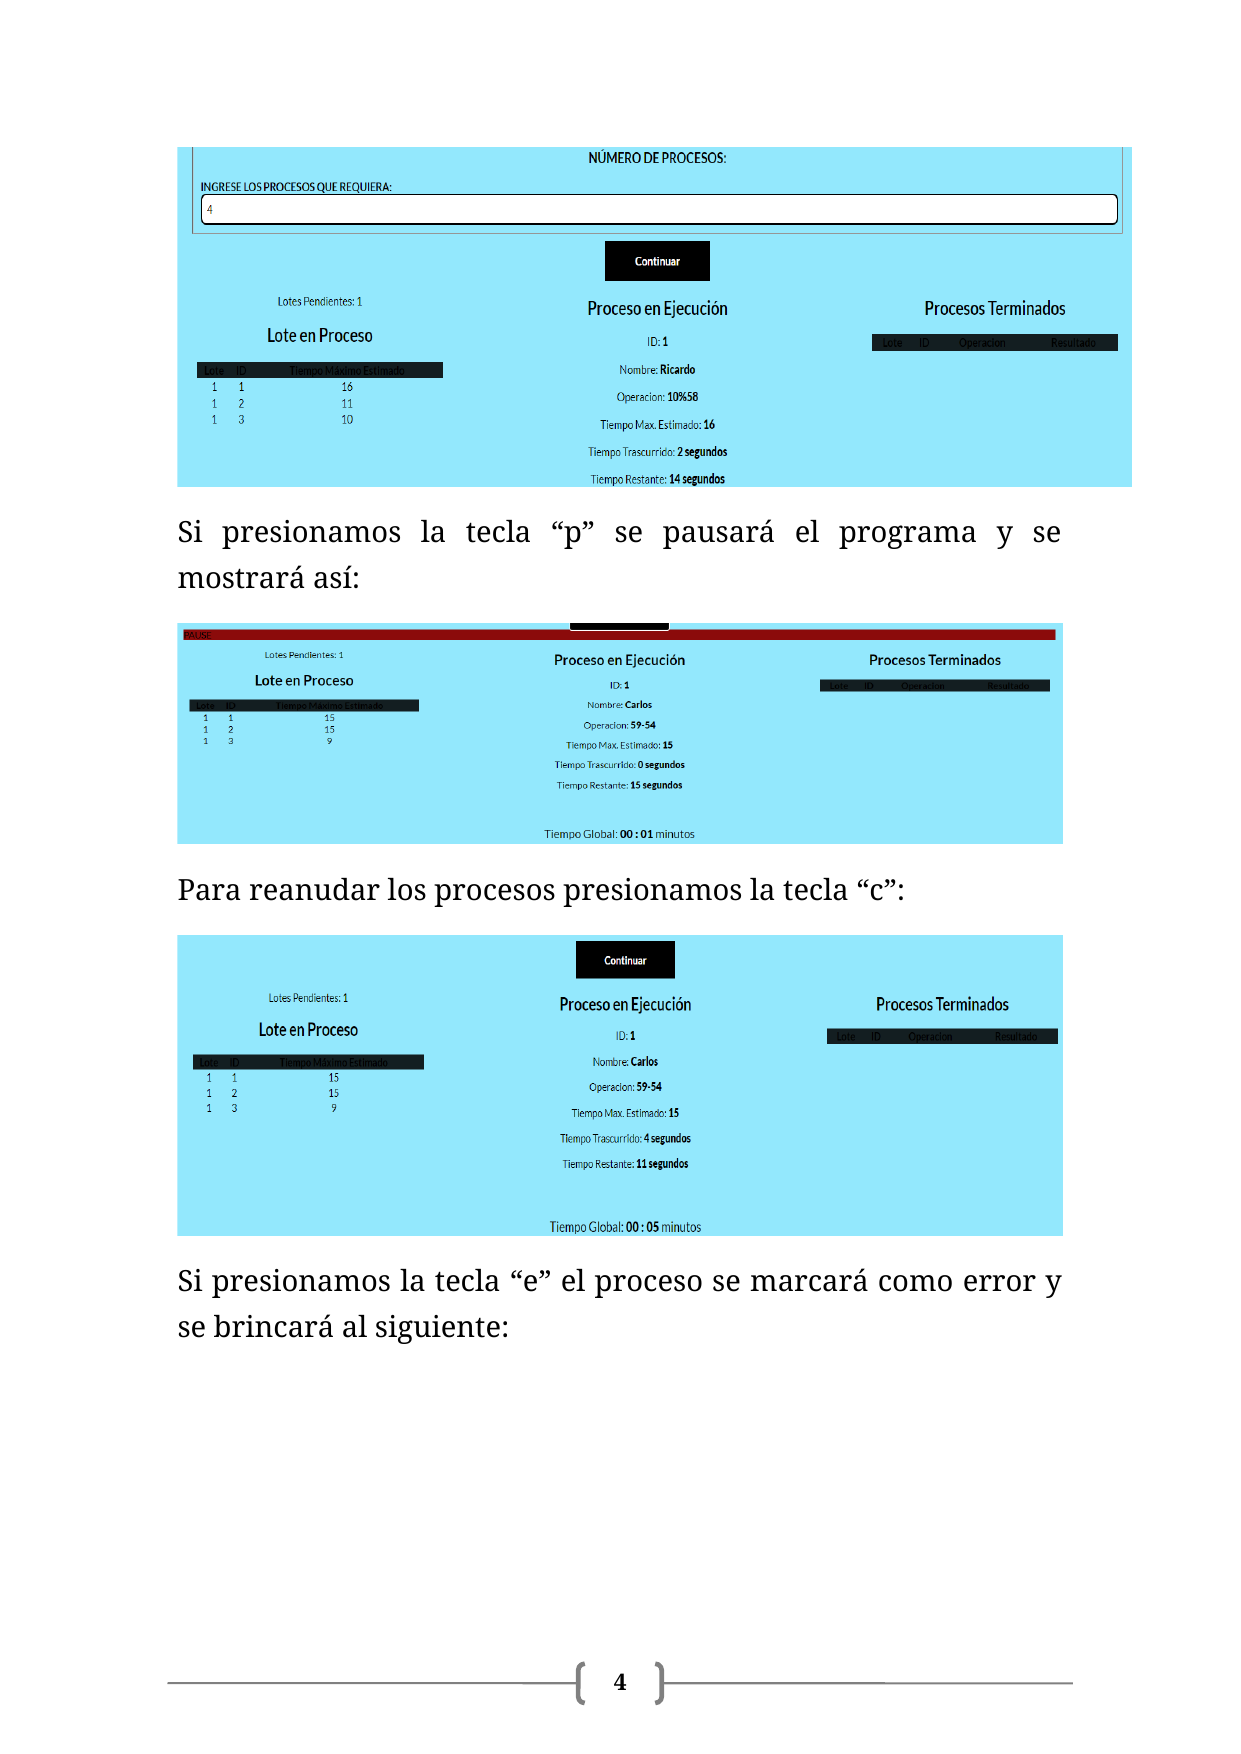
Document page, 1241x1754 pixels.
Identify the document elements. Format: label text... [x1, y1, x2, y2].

picture [177, 147, 1132, 487]
picture [177, 935, 1063, 1236]
picture [177, 623, 1063, 844]
text Si presionamos la tecla “e” el proceso se marcará como error y se brincará al siguiente: [177, 1260, 1063, 1346]
text Si presionamos la tecla “p” se pausará el programa y se mostrará así: [177, 512, 1063, 597]
text Para reanudar los procesos presionamos la tecla “c”: [177, 869, 1063, 908]
